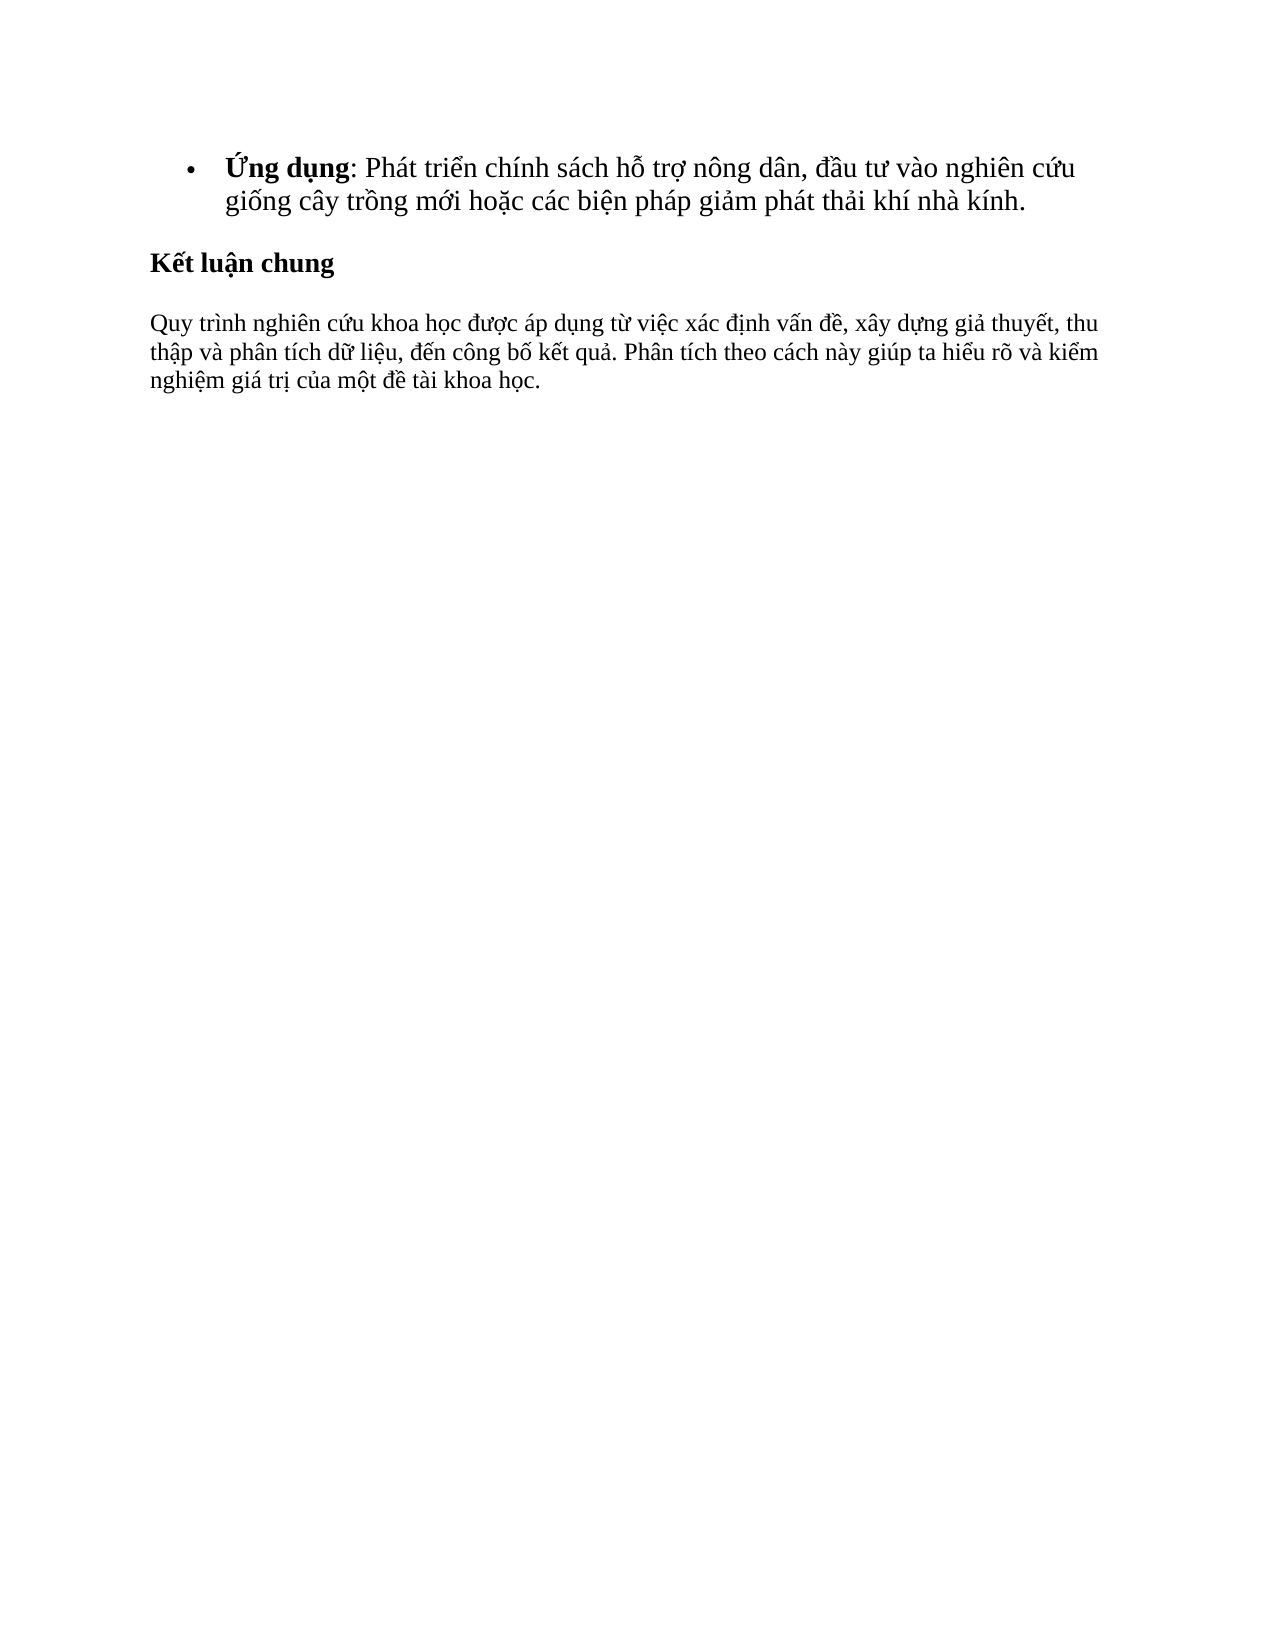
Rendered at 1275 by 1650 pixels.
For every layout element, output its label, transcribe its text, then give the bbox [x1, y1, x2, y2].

list Ứng dụng: Phát triển chính sách hỗ trợ nông dân, đầu tư vào nghiên cứu giống cây trồng mới hoặc các biện pháp giảm phát thải khí nhà kính. [187, 150, 1125, 217]
subtitle Kết luận chung [150, 246, 1125, 279]
text Quy trình nghiên cứu khoa học được áp dụng từ việc xác định vấn đề, xây dựng giả thuyết, thu thập và phân tích dữ liệu, đến công bố kết quả. Phân tích theo cách này giúp ta hiểu rõ và kiểm nghiệm giá trị của một đề tài khoa học. [150, 308, 1125, 394]
